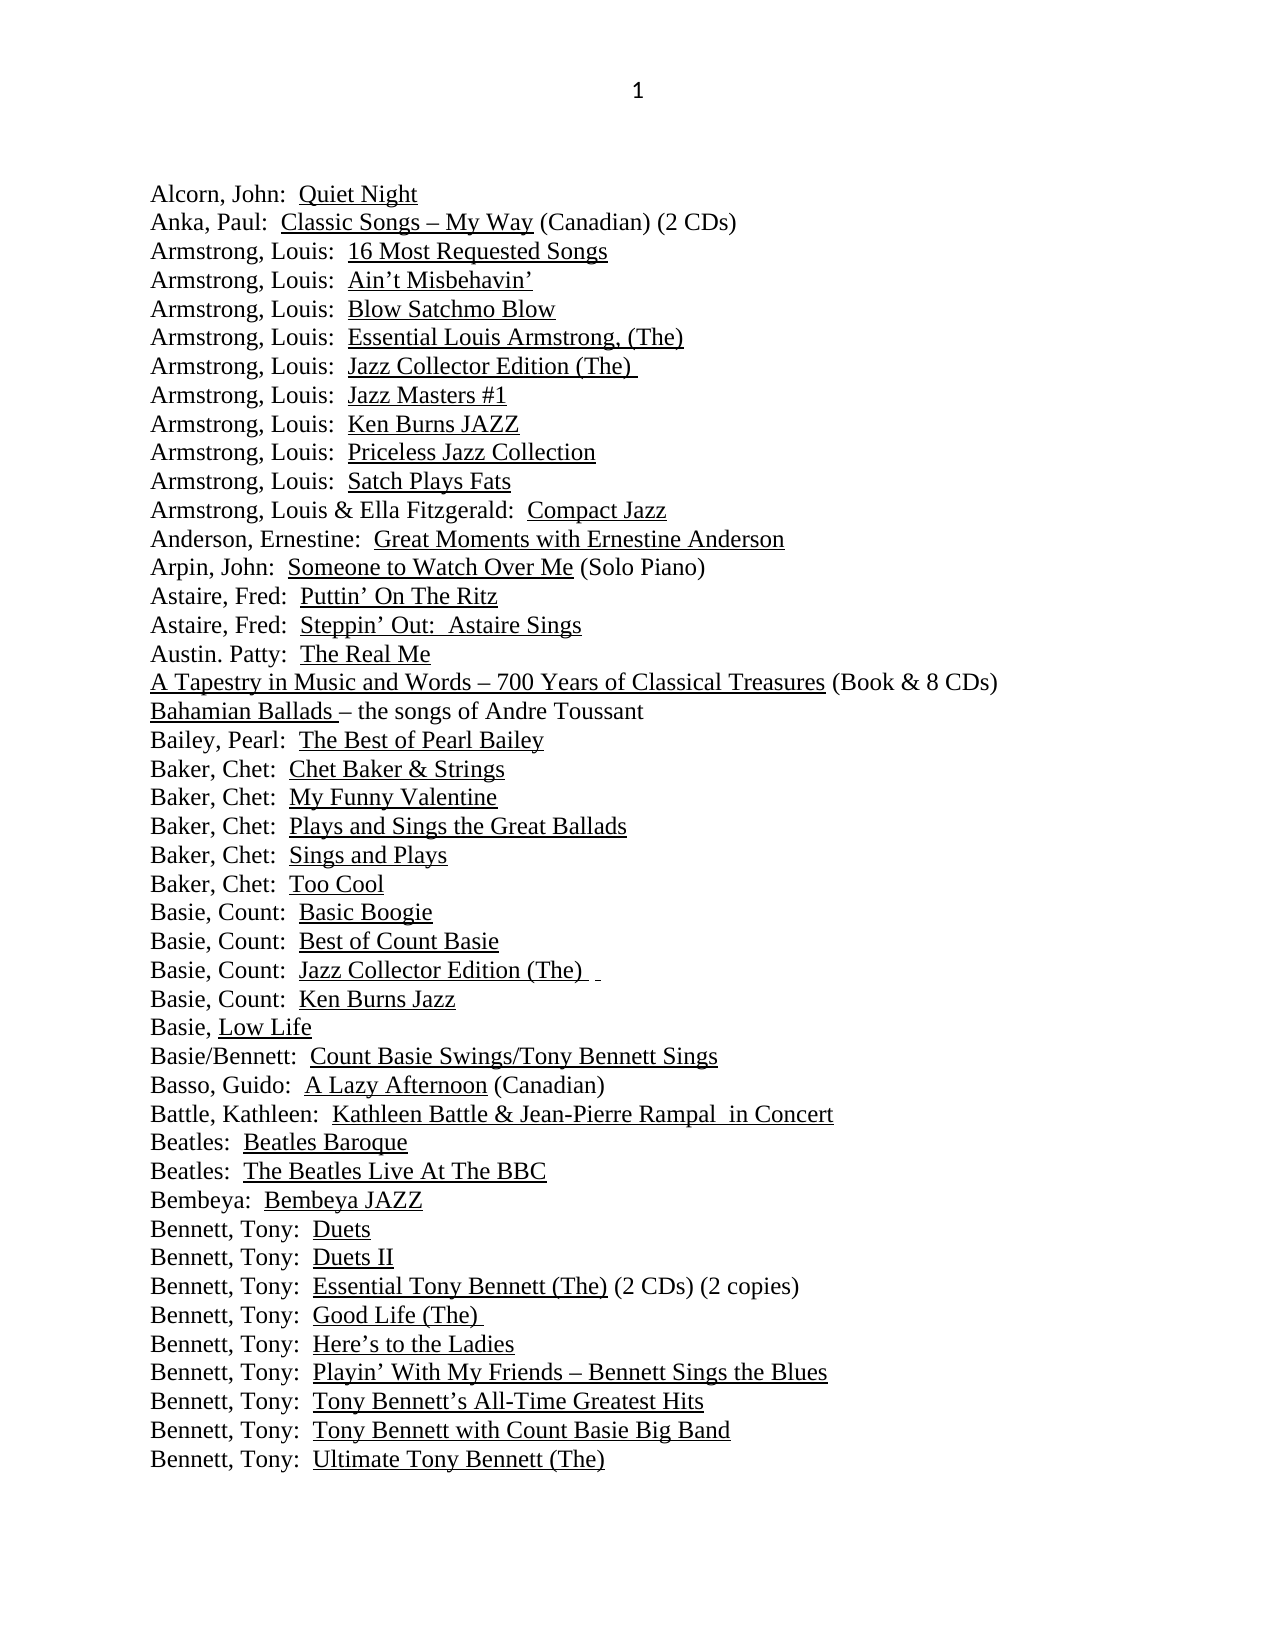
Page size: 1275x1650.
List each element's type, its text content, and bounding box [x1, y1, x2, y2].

text Bennett, Tony: Essential Tony Bennett (The) (2 CDs) (2 copies) [150, 1271, 1125, 1300]
text Basie, Count: Best of Count Basie [150, 926, 1125, 955]
text Armstrong, Louis: Satch Plays Fats [150, 466, 1125, 495]
text Armstrong, Louis: Essential Louis Armstrong, (The) [150, 322, 1125, 351]
text Astaire, Fred: Puttin’ On The Ritz [150, 581, 1125, 610]
text Armstrong, Louis: Ain’t Misbehavin’ [150, 265, 1125, 294]
text Basie, Count: Basic Boogie [150, 897, 1125, 926]
text Bembeya: Bembeya JAZZ [150, 1185, 1125, 1214]
text Basie, Count: Ken Burns Jazz [150, 984, 1125, 1012]
text Bennett, Tony: Playin’ With My Friends – Bennett Sings the Blues [150, 1357, 1125, 1386]
text Baker, Chet: Chet Baker & Strings [150, 754, 1125, 782]
text Baker, Chet: My Funny Valentine [150, 782, 1125, 811]
text Armstrong, Louis: 16 Most Requested Songs [150, 236, 1125, 265]
text Arpin, John: Someone to Watch Over Me (Solo Piano) [150, 552, 1125, 581]
text Bailey, Pearl: The Best of Pearl Bailey [150, 725, 1125, 754]
text Bennett, Tony: Tony Bennett’s All-Time Greatest Hits [150, 1386, 1125, 1415]
text Anderson, Ernestine: Great Moments with Ernestine Anderson [150, 524, 1125, 552]
text Beatles: The Beatles Live At The BBC [150, 1156, 1125, 1185]
text A Tapestry in Music and Words – 700 Years of Classical Treasures (Book & 8 CDs) [150, 667, 1125, 696]
text Baker, Chet: Plays and Sings the Great Ballads [150, 811, 1125, 840]
text Astaire, Fred: Steppin’ Out: Astaire Sings [150, 610, 1125, 639]
text Alcorn, John: Quiet Night [150, 179, 1125, 207]
text Bennett, Tony: Duets [150, 1214, 1125, 1242]
text Bennett, Tony: Ultimate Tony Bennett (The) [150, 1444, 1125, 1472]
text Baker, Chet: Too Cool [150, 869, 1125, 897]
text Bennett, Tony: Tony Bennett with Count Basie Big Band [150, 1415, 1125, 1444]
text Armstrong, Louis: Ken Burns JAZZ [150, 409, 1125, 437]
text Basso, Guido: A Lazy Afternoon (Canadian) [150, 1070, 1125, 1099]
text Basie, Low Life [150, 1012, 1125, 1041]
text Armstrong, Louis: Jazz Collector Edition (The) [150, 351, 1125, 380]
text Armstrong, Louis: Priceless Jazz Collection [150, 437, 1125, 466]
text Battle, Kathleen: Kathleen Battle & Jean-Pierre Rampal in Concert [150, 1099, 1125, 1127]
text Armstrong, Louis & Ella Fitzgerald: Compact Jazz [150, 495, 1125, 524]
text Armstrong, Louis: Blow Satchmo Blow [150, 294, 1125, 322]
text Basie, Count: Jazz Collector Edition (The) [150, 955, 1125, 984]
text Bennett, Tony: Duets II [150, 1242, 1125, 1271]
text Baker, Chet: Sings and Plays [150, 840, 1125, 869]
text Armstrong, Louis: Jazz Masters #1 [150, 380, 1125, 409]
text Bennett, Tony: Good Life (The) [150, 1300, 1125, 1329]
text Anka, Paul: Classic Songs – My Way (Canadian) (2 CDs) [150, 207, 1125, 236]
text Beatles: Beatles Baroque [150, 1127, 1125, 1156]
text Bennett, Tony: Here’s to the Ladies [150, 1329, 1125, 1357]
text Austin. Patty: The Real Me [150, 639, 1125, 667]
text Basie/Bennett: Count Basie Swings/Tony Bennett Sings [150, 1041, 1125, 1070]
text Bahamian Ballads – the songs of Andre Toussant [150, 696, 1125, 725]
